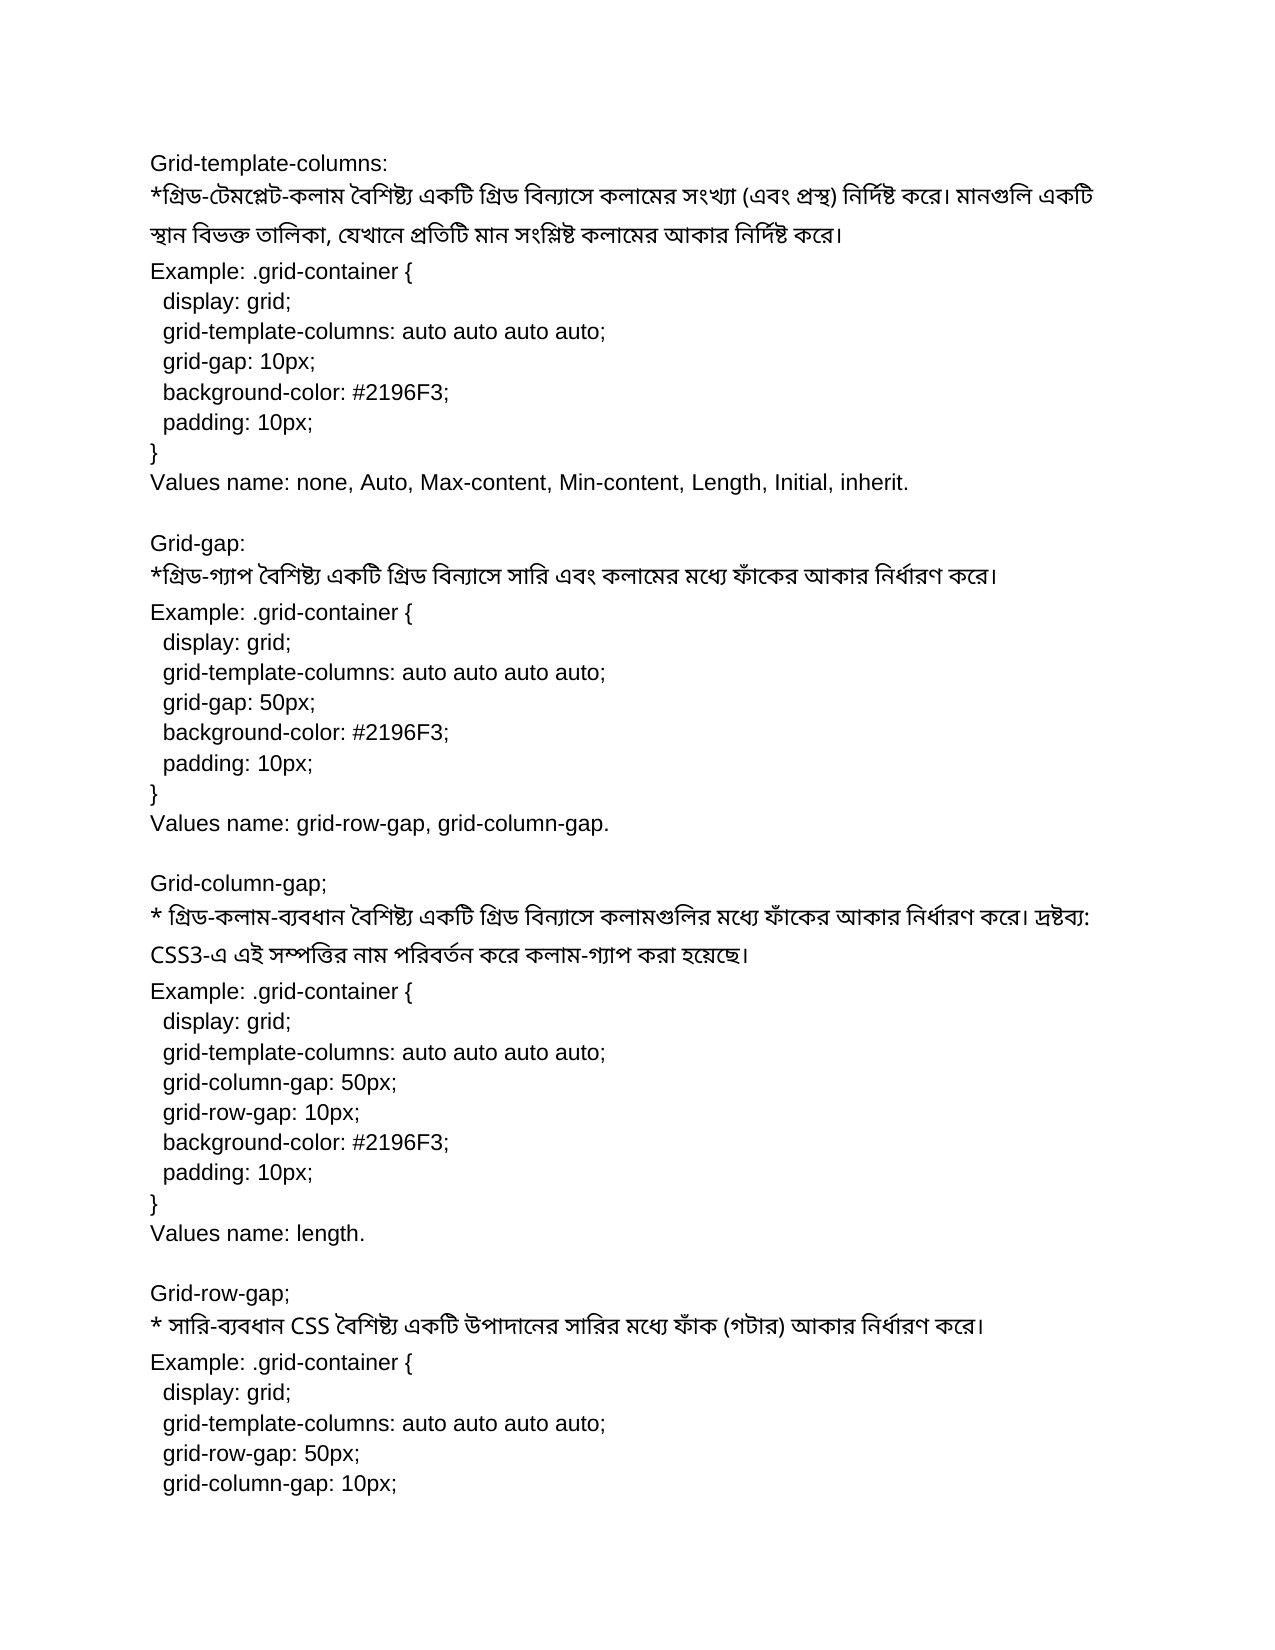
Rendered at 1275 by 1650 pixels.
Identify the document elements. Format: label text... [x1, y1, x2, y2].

text grid-template-columns: auto auto auto auto; [150, 1409, 1125, 1436]
text padding: 10px; [150, 749, 1125, 776]
text grid-column-gap: 50px; [150, 1069, 1125, 1095]
text Values name: length. [150, 1220, 1125, 1246]
text padding: 10px; [150, 1159, 1125, 1186]
text background-color: #2196F3; [150, 1129, 1125, 1155]
text } [150, 1189, 1125, 1216]
text } [150, 439, 1125, 465]
text grid-row-gap: 10px; [150, 1099, 1125, 1125]
text * গ্রিড-কলাম-ব্যবধান বৈশিষ্ট্য একটি গ্রিড বিন্যাসে কলামগুলির মধ্যে ফাঁকের আকার নির্ধারণ করে। দ্রষ্টব্য: CSS3-এ এই সম্পত্তির নাম পরিবর্তন করে কলাম-গ্যাপ করা হয়েছে। [150, 901, 1125, 973]
text Grid-column-gap; [150, 870, 1125, 897]
text Example: .grid-container { [150, 1349, 1125, 1376]
text grid-column-gap: 10px; [150, 1470, 1125, 1496]
text Example: .grid-container { [150, 258, 1125, 284]
text background-color: #2196F3; [150, 719, 1125, 746]
text background-color: #2196F3; [150, 378, 1125, 405]
text Grid-row-gap; [150, 1280, 1125, 1306]
text Grid-template-columns: [150, 150, 1125, 176]
text grid-template-columns: auto auto auto auto; [150, 318, 1125, 344]
text Grid-gap: [150, 529, 1125, 556]
text Values name: grid-row-gap, grid-column-gap. [150, 810, 1125, 836]
text display: grid; [150, 1379, 1125, 1406]
text display: grid; [150, 629, 1125, 655]
text display: grid; [150, 288, 1125, 314]
text grid-template-columns: auto auto auto auto; [150, 659, 1125, 685]
text Values name: none, Auto, Max-content, Min-content, Length, Initial, inherit. [150, 469, 1125, 495]
text *গ্রিড-টেমপ্লেট-কলাম বৈশিষ্ট্য একটি গ্রিড বিন্যাসে কলামের সংখ্যা (এবং প্রস্থ) নির্দিষ্ট করে। মানগুলি একটি স্থান বিভক্ত তালিকা, যেখানে প্রতিটি মান সংশ্লিষ্ট কলামের আকার নির্দিষ্ট করে। [150, 180, 1125, 253]
text grid-template-columns: auto auto auto auto; [150, 1038, 1125, 1065]
text Example: .grid-container { [150, 598, 1125, 625]
text *গ্রিড-গ্যাপ বৈশিষ্ট্য একটি গ্রিড বিন্যাসে সারি এবং কলামের মধ্যে ফাঁকের আকার নির্ধারণ করে। [150, 560, 1125, 593]
text * সারি-ব্যবধান CSS বৈশিষ্ট্য একটি উপাদানের সারির মধ্যে ফাঁক (গটার) আকার নির্ধারণ করে। [150, 1310, 1125, 1344]
text grid-gap: 50px; [150, 689, 1125, 716]
text display: grid; [150, 1008, 1125, 1034]
text grid-gap: 10px; [150, 348, 1125, 374]
text grid-row-gap: 50px; [150, 1440, 1125, 1466]
text padding: 10px; [150, 409, 1125, 435]
text } [150, 780, 1125, 806]
text Example: .grid-container { [150, 978, 1125, 1004]
